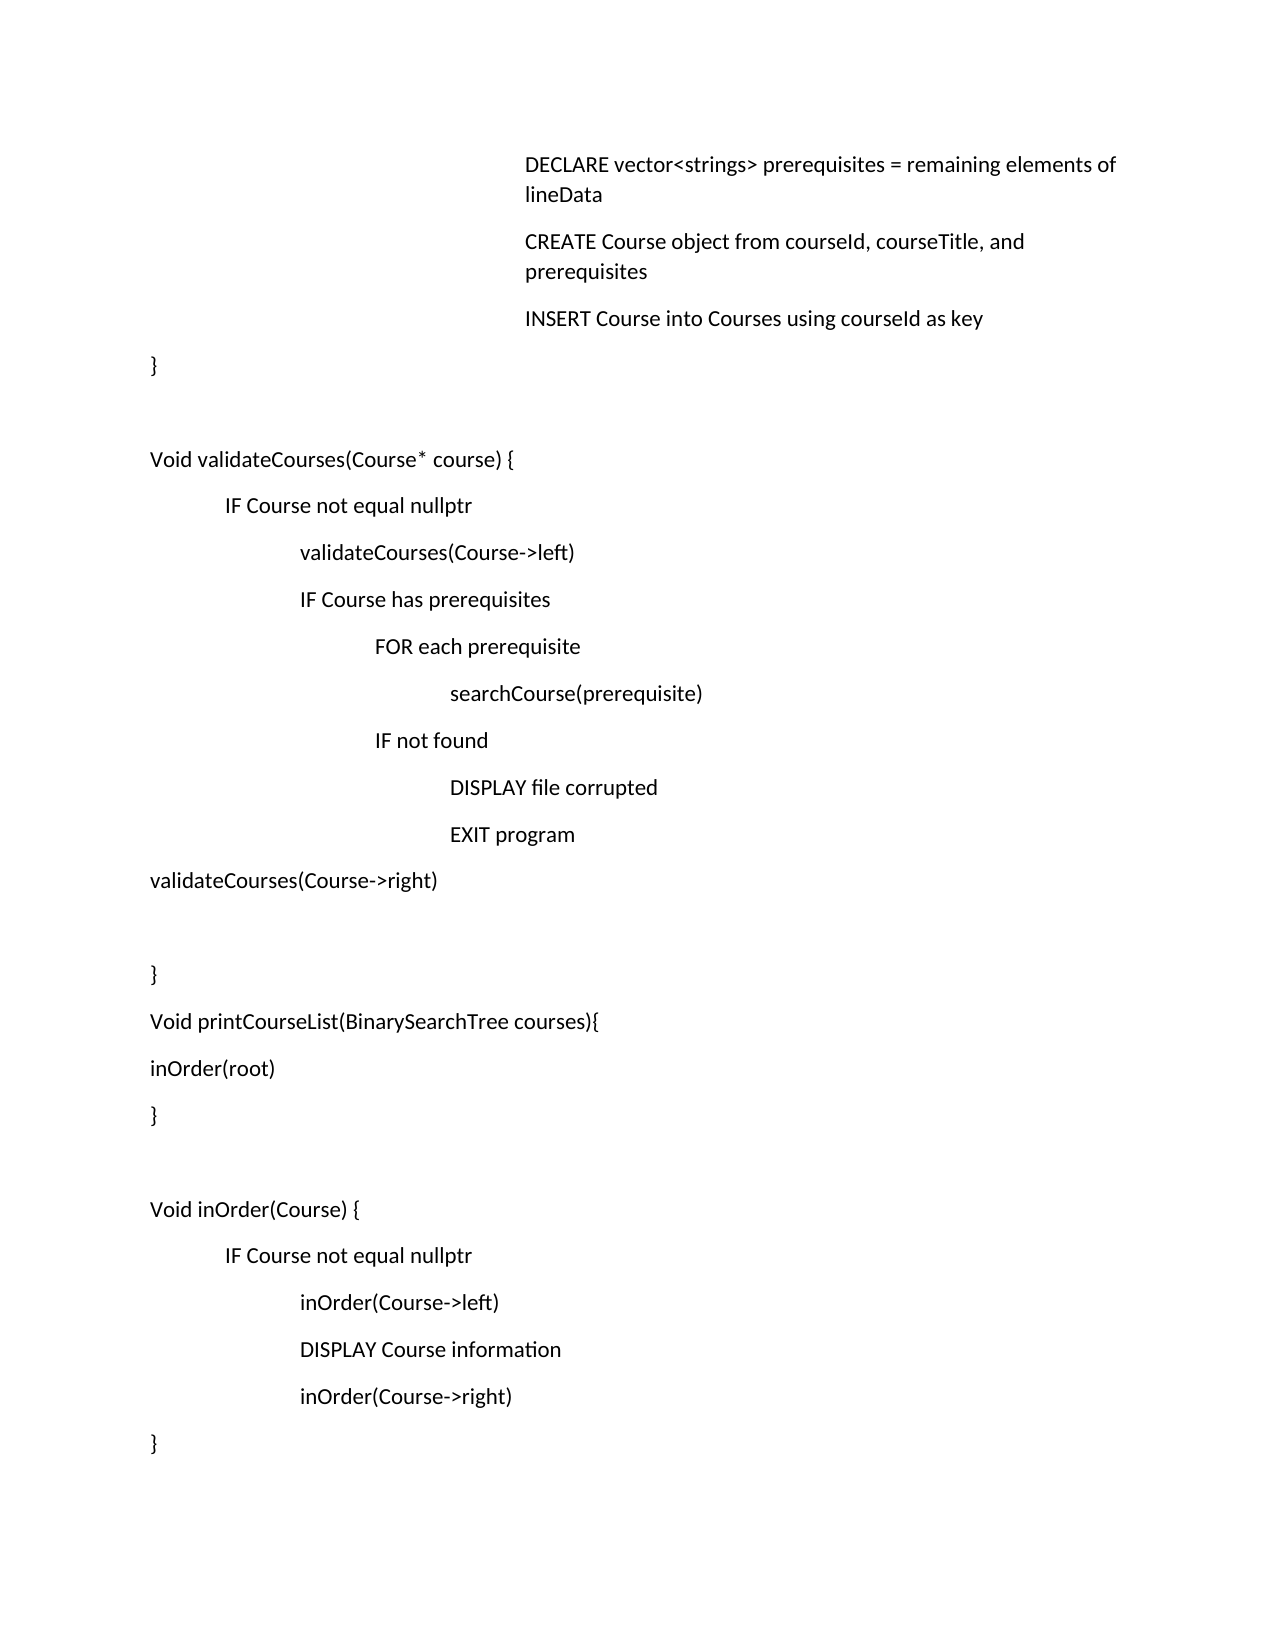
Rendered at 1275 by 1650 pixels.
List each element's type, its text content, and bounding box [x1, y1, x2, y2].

text } [150, 960, 1125, 988]
text } [150, 1101, 1125, 1129]
text DISPLAY Course information [300, 1335, 1125, 1363]
text IF Course not equal nullptr [225, 492, 1125, 520]
text IF not found [375, 726, 1125, 754]
text validateCourses(Course->right) [150, 867, 1125, 895]
text Void inOrder(Course) { [150, 1195, 1125, 1223]
text CREATE Course object from courseId, courseTitle, and prerequisites [525, 227, 1125, 285]
text DISPLAY file corrupted [450, 773, 1125, 801]
text Void validateCourses(Course* course) { [150, 445, 1125, 473]
text } [150, 351, 1125, 379]
text inOrder(Course->right) [300, 1382, 1125, 1410]
text validateCourses(Course->left) [300, 538, 1125, 567]
text INSERT Course into Courses using courseId as key [525, 304, 1125, 332]
text DECLARE vector<strings> prerequisites = remaining elements of lineData [525, 150, 1125, 208]
text IF Course has prerequisites [300, 585, 1125, 613]
text Void printCourseList(BinarySearchTree courses){ [150, 1007, 1125, 1035]
text searchCourse(prerequisite) [450, 679, 1125, 707]
text inOrder(root) [150, 1054, 1125, 1082]
text IF Course not equal nullptr [150, 1242, 1125, 1270]
text EXIT program [375, 820, 1125, 848]
text inOrder(Course->left) [300, 1288, 1125, 1317]
text FOR each prerequisite [375, 632, 1125, 660]
text } [150, 1429, 1125, 1457]
